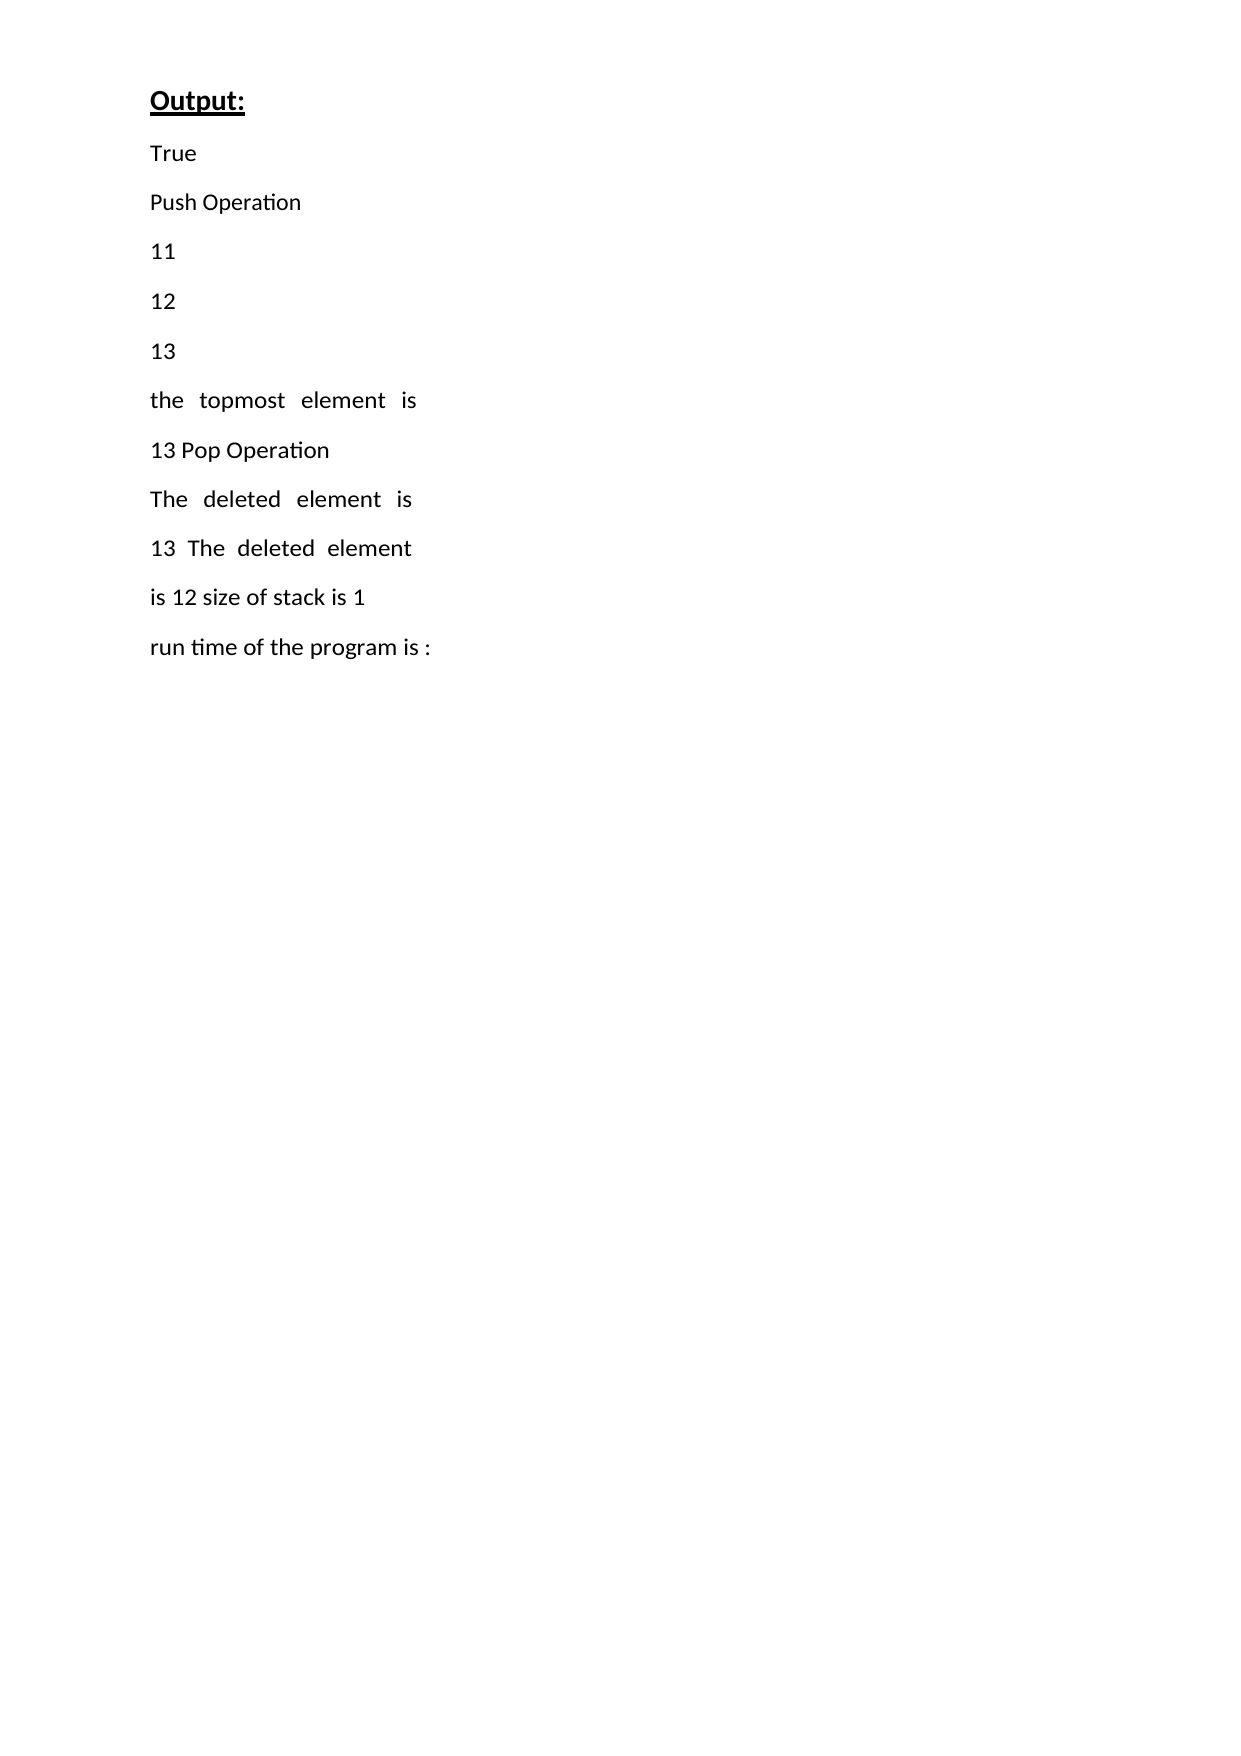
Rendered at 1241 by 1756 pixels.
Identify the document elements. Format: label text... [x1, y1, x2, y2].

text 12 [150, 286, 1198, 315]
text Push Operation 11 [150, 187, 306, 266]
subtitle Output: [150, 82, 1198, 117]
text 13 [150, 336, 1198, 365]
text run time of the program is : [150, 632, 1198, 661]
text The deleted element is 13 The deleted element is 12 size of stack is 1 [150, 484, 412, 612]
text True [150, 138, 1198, 167]
text the topmost element is 13 Pop Operation [150, 386, 417, 464]
